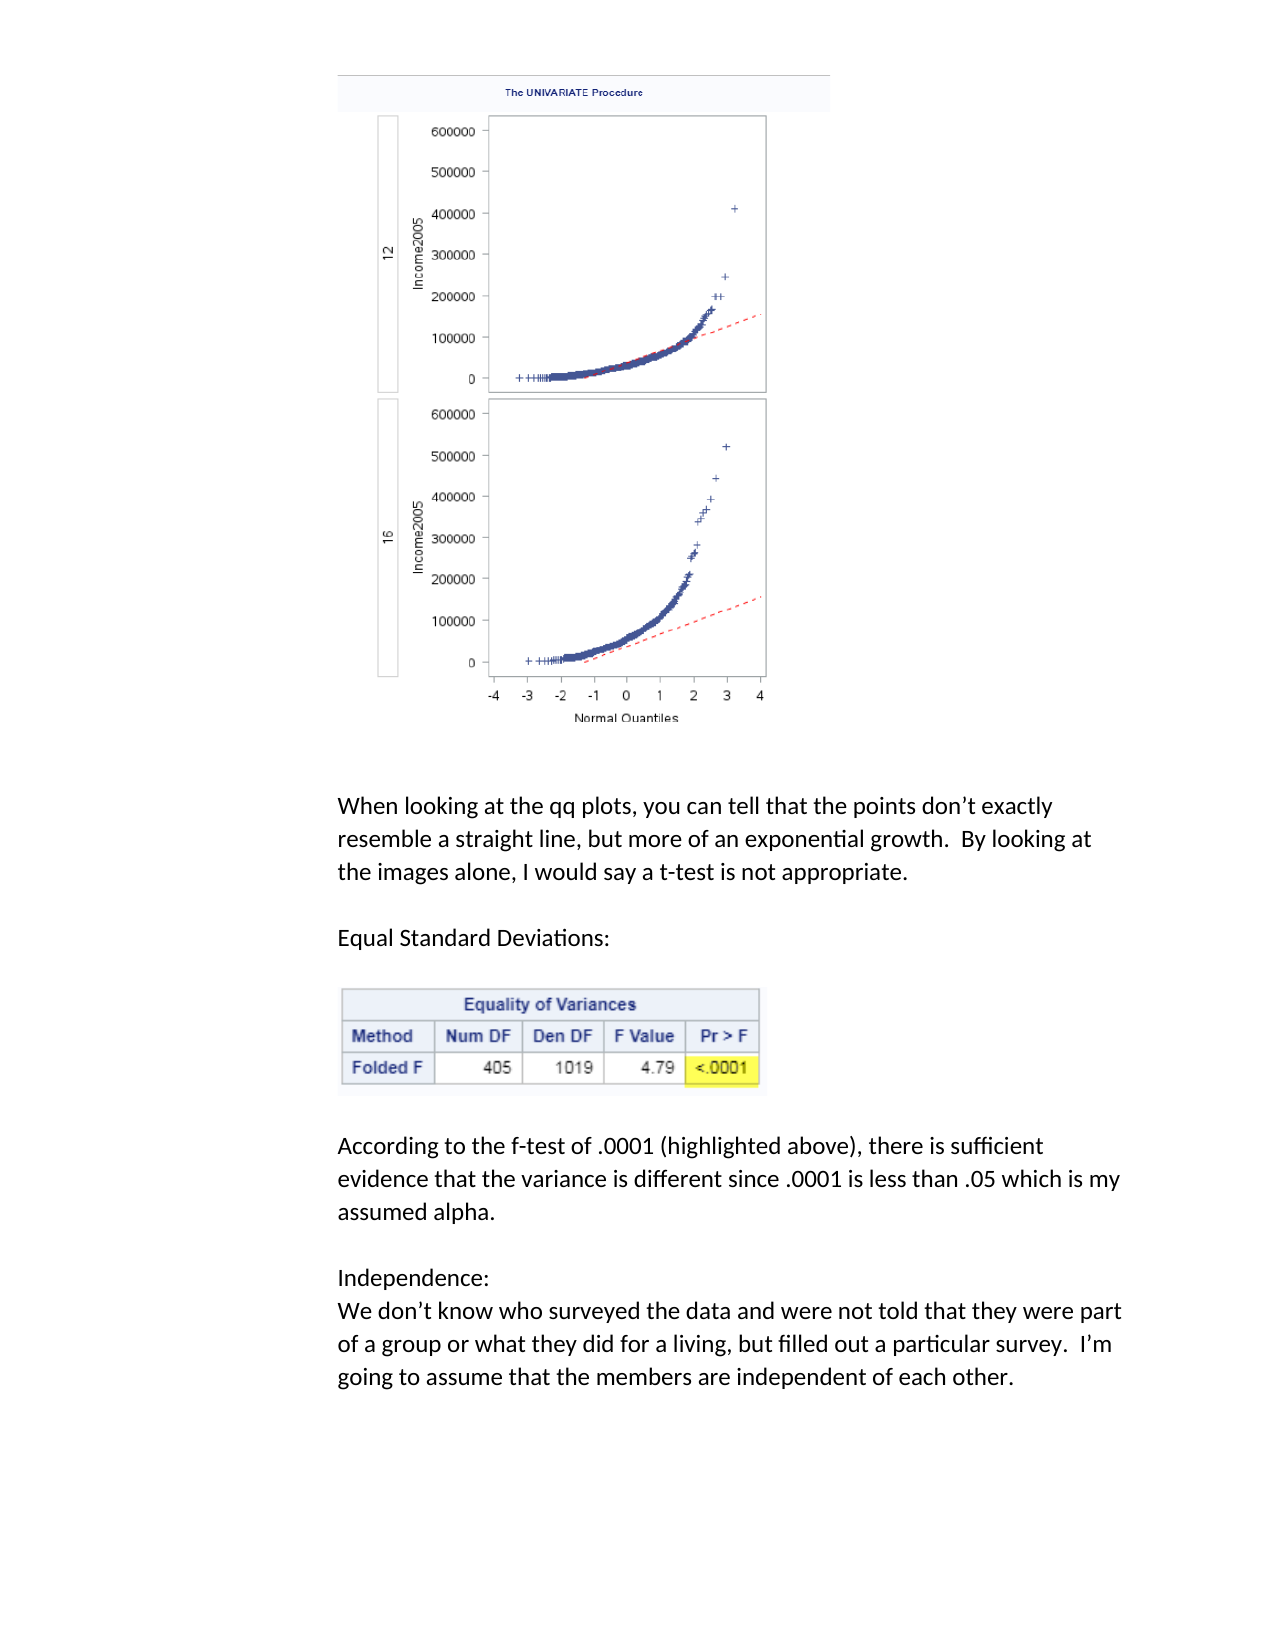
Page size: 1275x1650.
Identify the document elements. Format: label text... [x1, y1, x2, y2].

picture [337, 75, 830, 722]
list According to the f-test of .0001 (highlighted above), there is sufficient evidence that the variance is different since .0001 is less than .05 which is my assumed alpha. [337, 1130, 1125, 1227]
list Equal Standard Deviations: [337, 922, 1125, 952]
list When looking at the qq plots, you can tell that the points don’t exactly resemble a straight line, but more of an exponential growth. By looking at the images alone, I would say a t-test is not appropriate. [337, 790, 1125, 886]
list Independence: [337, 1262, 1125, 1293]
picture [337, 987, 768, 1096]
list We don’t know who surveyed the data and were not told that they were part of a group or what they did for a living, but filled out a particular survey. I’m going to assume that the members are independent of each other. [337, 1295, 1125, 1391]
